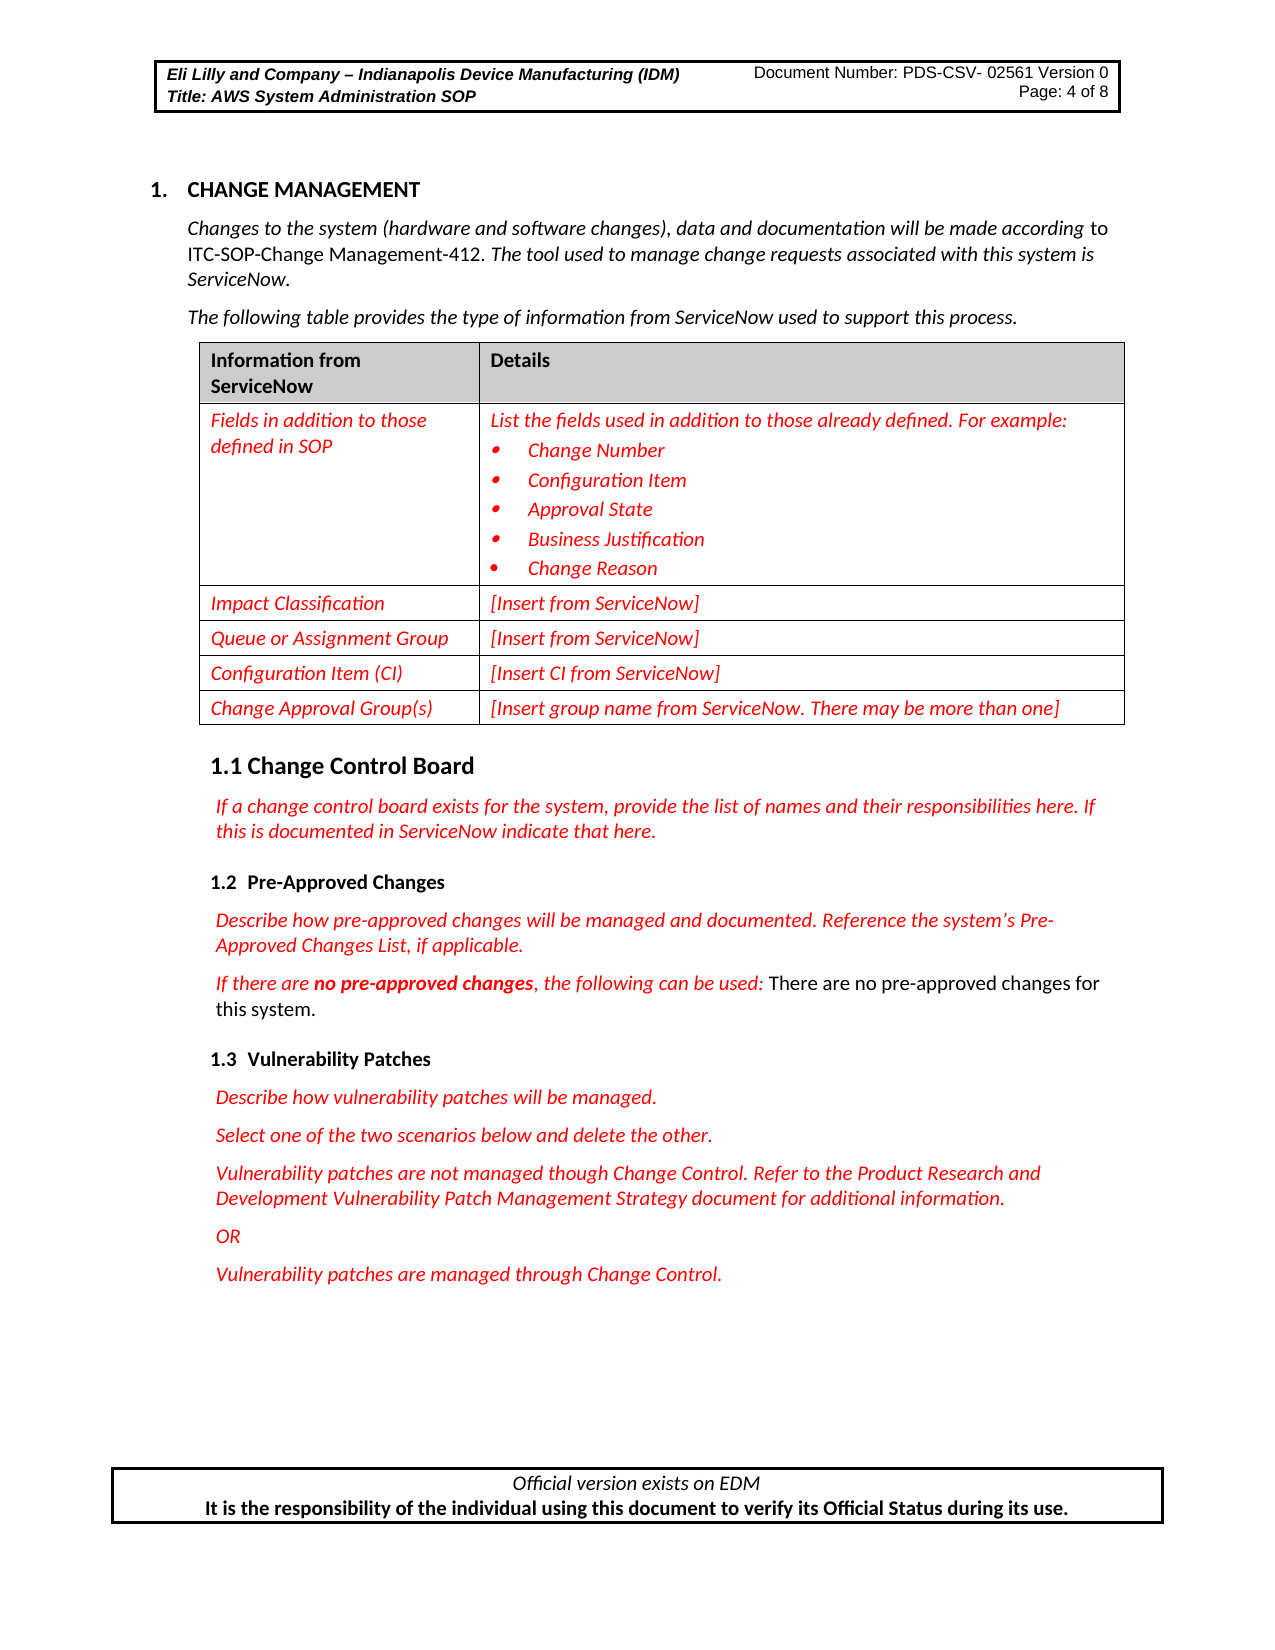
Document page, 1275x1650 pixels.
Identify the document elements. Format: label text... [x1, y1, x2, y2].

table_cell [Insert from ServiceNow] [480, 586, 1124, 620]
table_cell [Insert CI from ServiceNow] [480, 656, 1124, 689]
subtitle Vulnerability Patches [210, 1046, 1125, 1072]
table_cell [Insert group name from ServiceNow. There may be more than one] [480, 691, 1124, 724]
text Changes to the system (hardware and software changes), data and documentation will be made according to ITC-SOP-Change Management-412. The tool used to manage change requests associated with this system is ServiceNow. [187, 216, 1125, 292]
text If there are no pre-approved changes, the following can be used: There are no pre-approved changes for this system. [216, 970, 1125, 1021]
text Describe how pre-approved changes will be managed and documented. Reference the system’s Pre-Approved Changes List, if applicable. [216, 907, 1125, 958]
table_cell Impact Classification [200, 586, 479, 620]
subtitle Change Management [150, 175, 1125, 203]
table_header Details [480, 343, 1124, 402]
table_cell Queue or Assignment Group [200, 621, 479, 655]
table_cell [Insert from ServiceNow] [480, 621, 1124, 655]
text Vulnerability patches are not managed though Change Control. Refer to the Product Research and Development Vulnerability Patch Management Strategy document for additional information. [216, 1160, 1125, 1211]
table_cell Fields in addition to those defined in SOP [200, 404, 479, 585]
text Describe how vulnerability patches will be managed. [216, 1084, 1125, 1109]
text If a change control board exists for the system, provide the list of names and their responsibilities here. If this is documented in ServiceNow indicate that here. [216, 793, 1125, 844]
text The following table provides the type of information from ServiceNow used to support this process. [187, 304, 1125, 330]
table_cell List the fields used in addition to those already defined. For example: Change Number Configuration Item Approval State Business Justification Change Reason [480, 404, 1124, 585]
subtitle Pre-Approved Changes [210, 869, 1125, 894]
text OR [216, 1223, 1125, 1249]
table_header Information from ServiceNow [200, 343, 479, 402]
text Vulnerability patches are managed through Change Control. [216, 1261, 1125, 1287]
table_cell Change Approval Group(s) [200, 691, 479, 724]
table_cell Configuration Item (CI) [200, 656, 479, 689]
text Select one of the two scenarios below and delete the other. [216, 1122, 1125, 1147]
subtitle Change Control Board [210, 750, 1125, 781]
